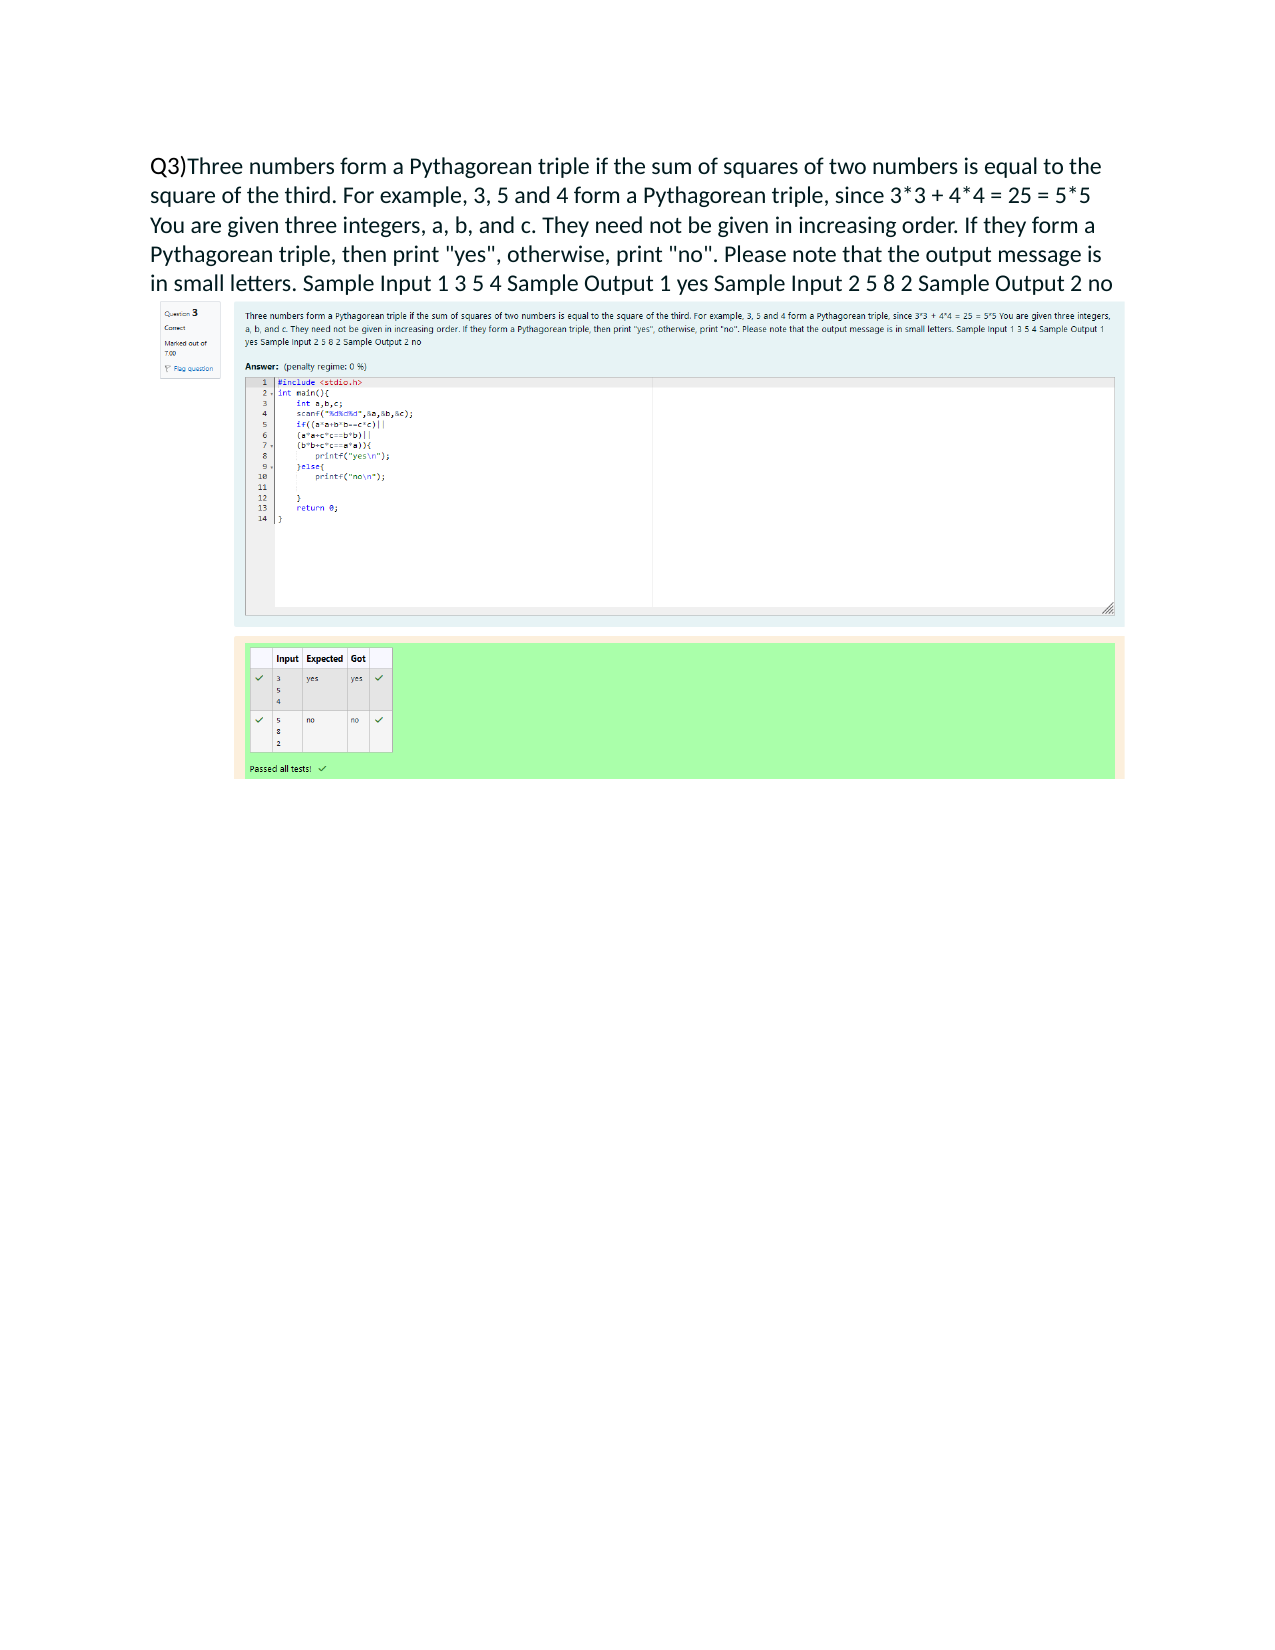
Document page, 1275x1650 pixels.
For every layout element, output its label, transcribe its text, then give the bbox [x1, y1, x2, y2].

text Q3)Three numbers form a Pythagorean triple if the sum of squares of two numbers is equal to the square of the third. For example, 3, 5 and 4 form a Pythagorean triple, since 3*3 + 4*4 = 25 = 5*5 You are given three integers, a, b, and c. They need not be given in increasing order. If they form a Pythagorean triple, then print "yes", otherwise, print "no". Please note that the output message is in small letters. Sample Input 1 3 5 4 Sample Output 1 yes Sample Input 2 5 8 2 Sample Output 2 no [150, 150, 1125, 297]
picture [150, 297, 1125, 779]
